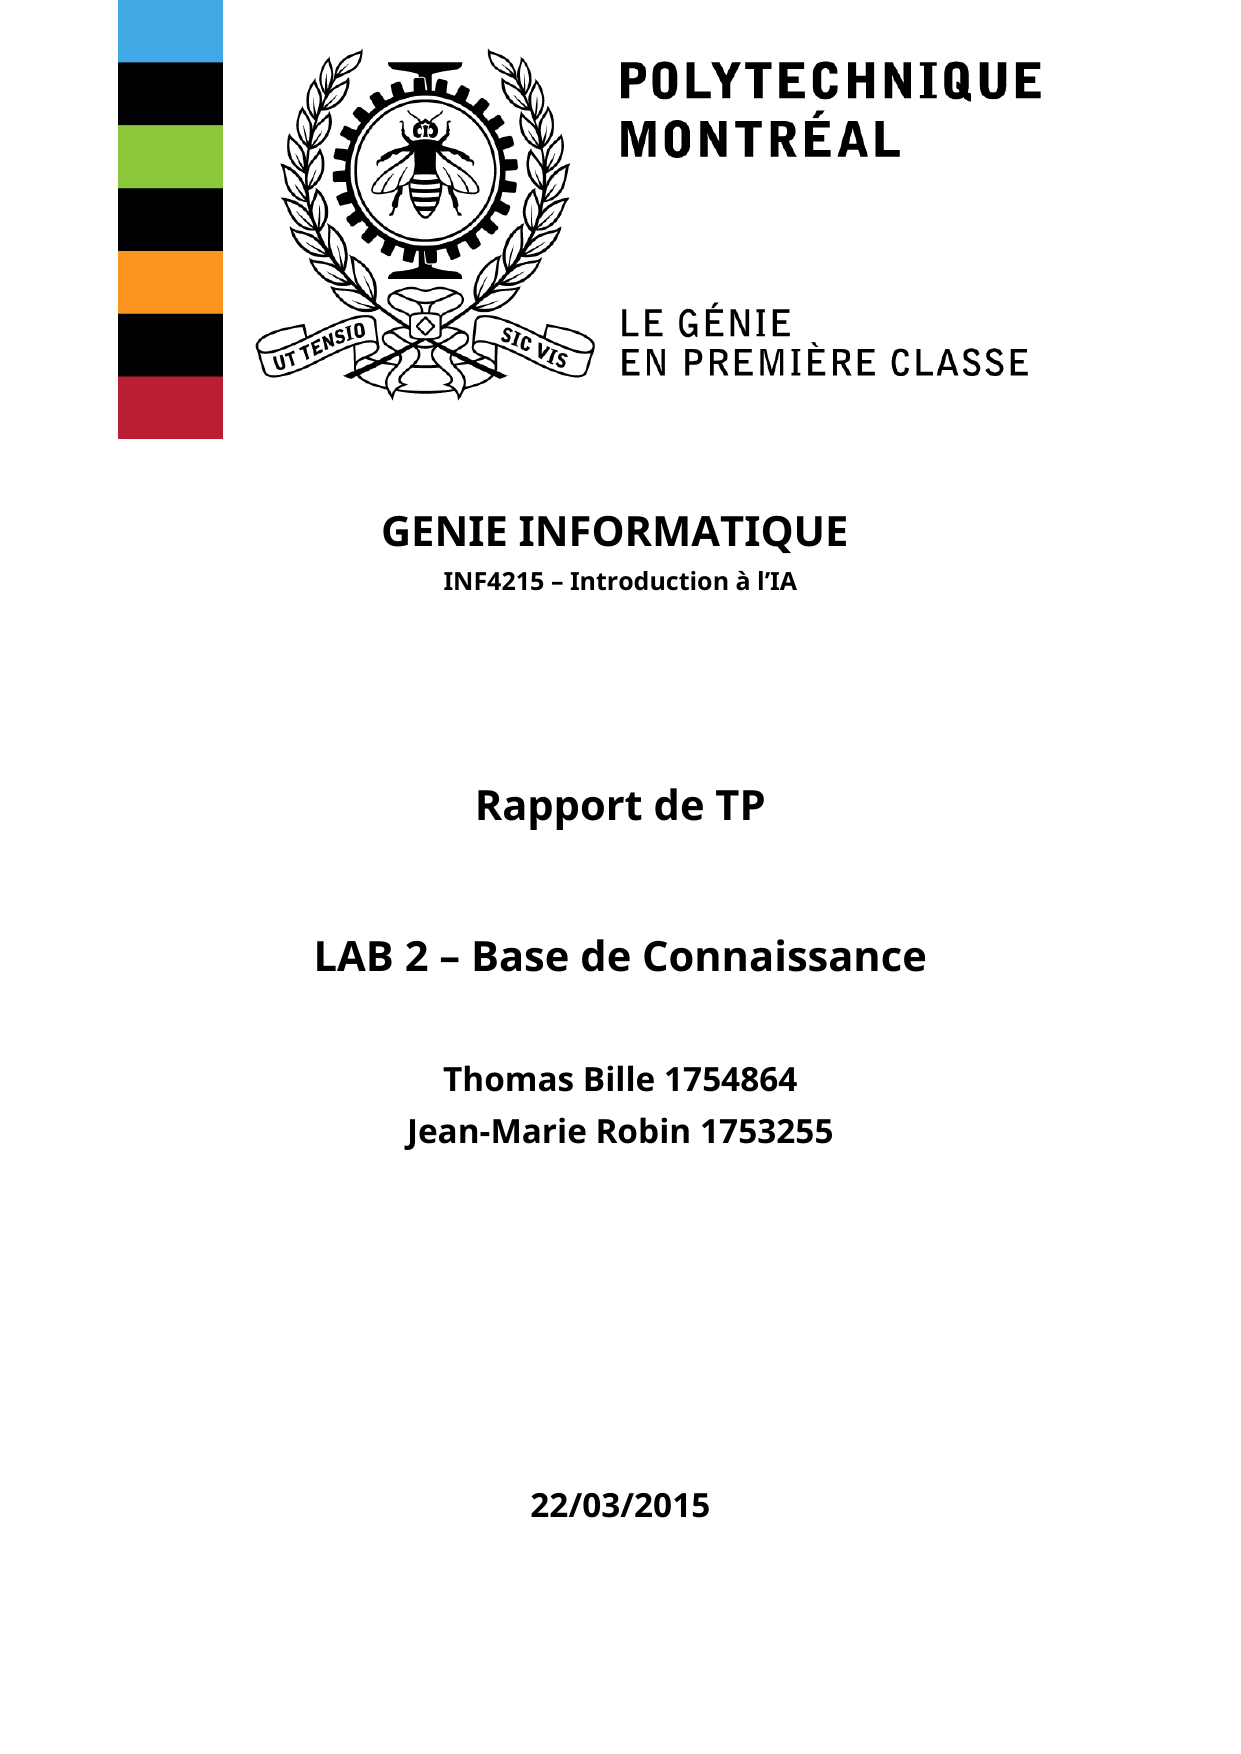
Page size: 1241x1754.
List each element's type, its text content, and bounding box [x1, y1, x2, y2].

picture [118, 0, 1041, 439]
text 22/03/2015 [118, 1430, 1122, 1527]
text LAB 2 – Base de Connaissance Thomas Bille 1754864 Jean-Marie Robin 1753255 [118, 861, 1122, 1153]
text Rapport de TP [118, 710, 1122, 832]
text GENIE INFORMATIQUE INF4215 – Introduction à l’IA [118, 502, 1122, 598]
